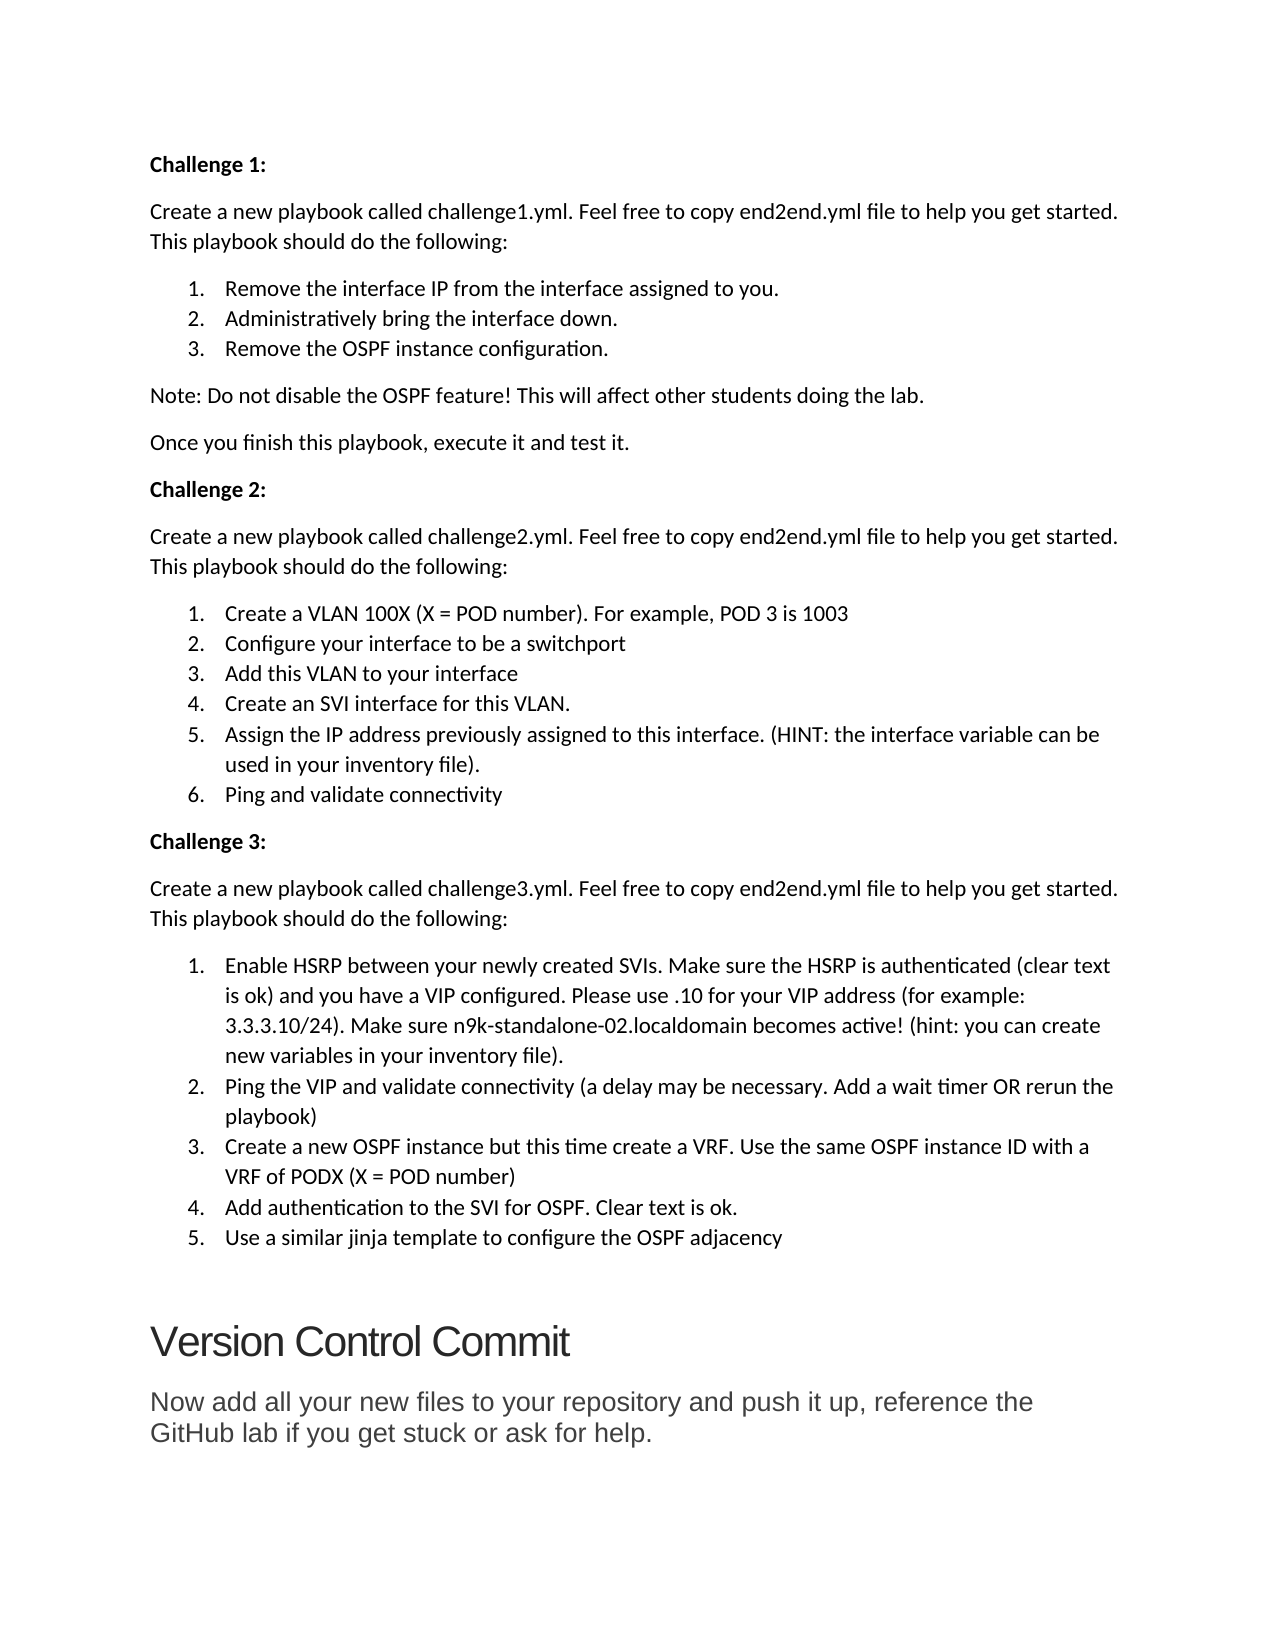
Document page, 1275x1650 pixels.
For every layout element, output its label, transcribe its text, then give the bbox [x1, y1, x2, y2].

text Challenge 3: [150, 827, 1125, 855]
list Create an SVI interface for this VLAN. [187, 689, 1125, 718]
list Remove the OSPF instance configuration. [187, 334, 1125, 362]
text Challenge 2: [150, 475, 1125, 503]
text Create a new playbook called challenge3.yml. Feel free to copy end2end.yml file to help you get started. This playbook should do the following: [150, 874, 1125, 932]
list Assign the IP address previously assigned to this interface. (HINT: the interface variable can be used in your inventory file). [187, 720, 1125, 778]
text Note: Do not disable the OSPF feature! This will affect other students doing the lab. [150, 381, 1125, 409]
text Challenge 1: [150, 150, 1125, 178]
text Now add all your new files to your repository and push it up, reference the GitHub lab if you get stuck or ask for help. [150, 1386, 1125, 1449]
list Use a similar jinja template to configure the OSPF adjacency [187, 1223, 1125, 1251]
text Once you finish this playbook, execute it and test it. [150, 428, 1125, 456]
list Ping and validate connectivity [187, 780, 1125, 808]
text Version Control Commit [150, 1317, 1125, 1366]
text Create a new playbook called challenge2.yml. Feel free to copy end2end.yml file to help you get started. This playbook should do the following: [150, 522, 1125, 580]
text Create a new playbook called challenge1.yml. Feel free to copy end2end.yml file to help you get started. This playbook should do the following: [150, 197, 1125, 255]
list Create a new OSPF instance but this time create a VRF. Use the same OSPF instance ID with a VRF of PODX (X = POD number) [187, 1132, 1125, 1191]
list Administratively bring the interface down. [187, 304, 1125, 332]
list Enable HSRP between your newly created SVIs. Make sure the HSRP is authenticated (clear text is ok) and you have a VIP configured. Please use .10 for your VIP address (for example: 3.3.3.10/24). Make sure n9k-standalone-02.localdomain becomes active! (hint: you can create new variables in your inventory file). [187, 951, 1125, 1070]
list Remove the interface IP from the interface assigned to you. [187, 274, 1125, 302]
list Add authentication to the SVI for OSPF. Clear text is ok. [187, 1193, 1125, 1221]
list Add this VLAN to your interface [187, 659, 1125, 687]
list Ping the VIP and validate connectivity (a delay may be necessary. Add a wait timer OR rerun the playbook) [187, 1072, 1125, 1130]
list Create a VLAN 100X (X = POD number). For example, POD 3 is 1003 [187, 599, 1125, 627]
list Configure your interface to be a switchport [187, 629, 1125, 657]
